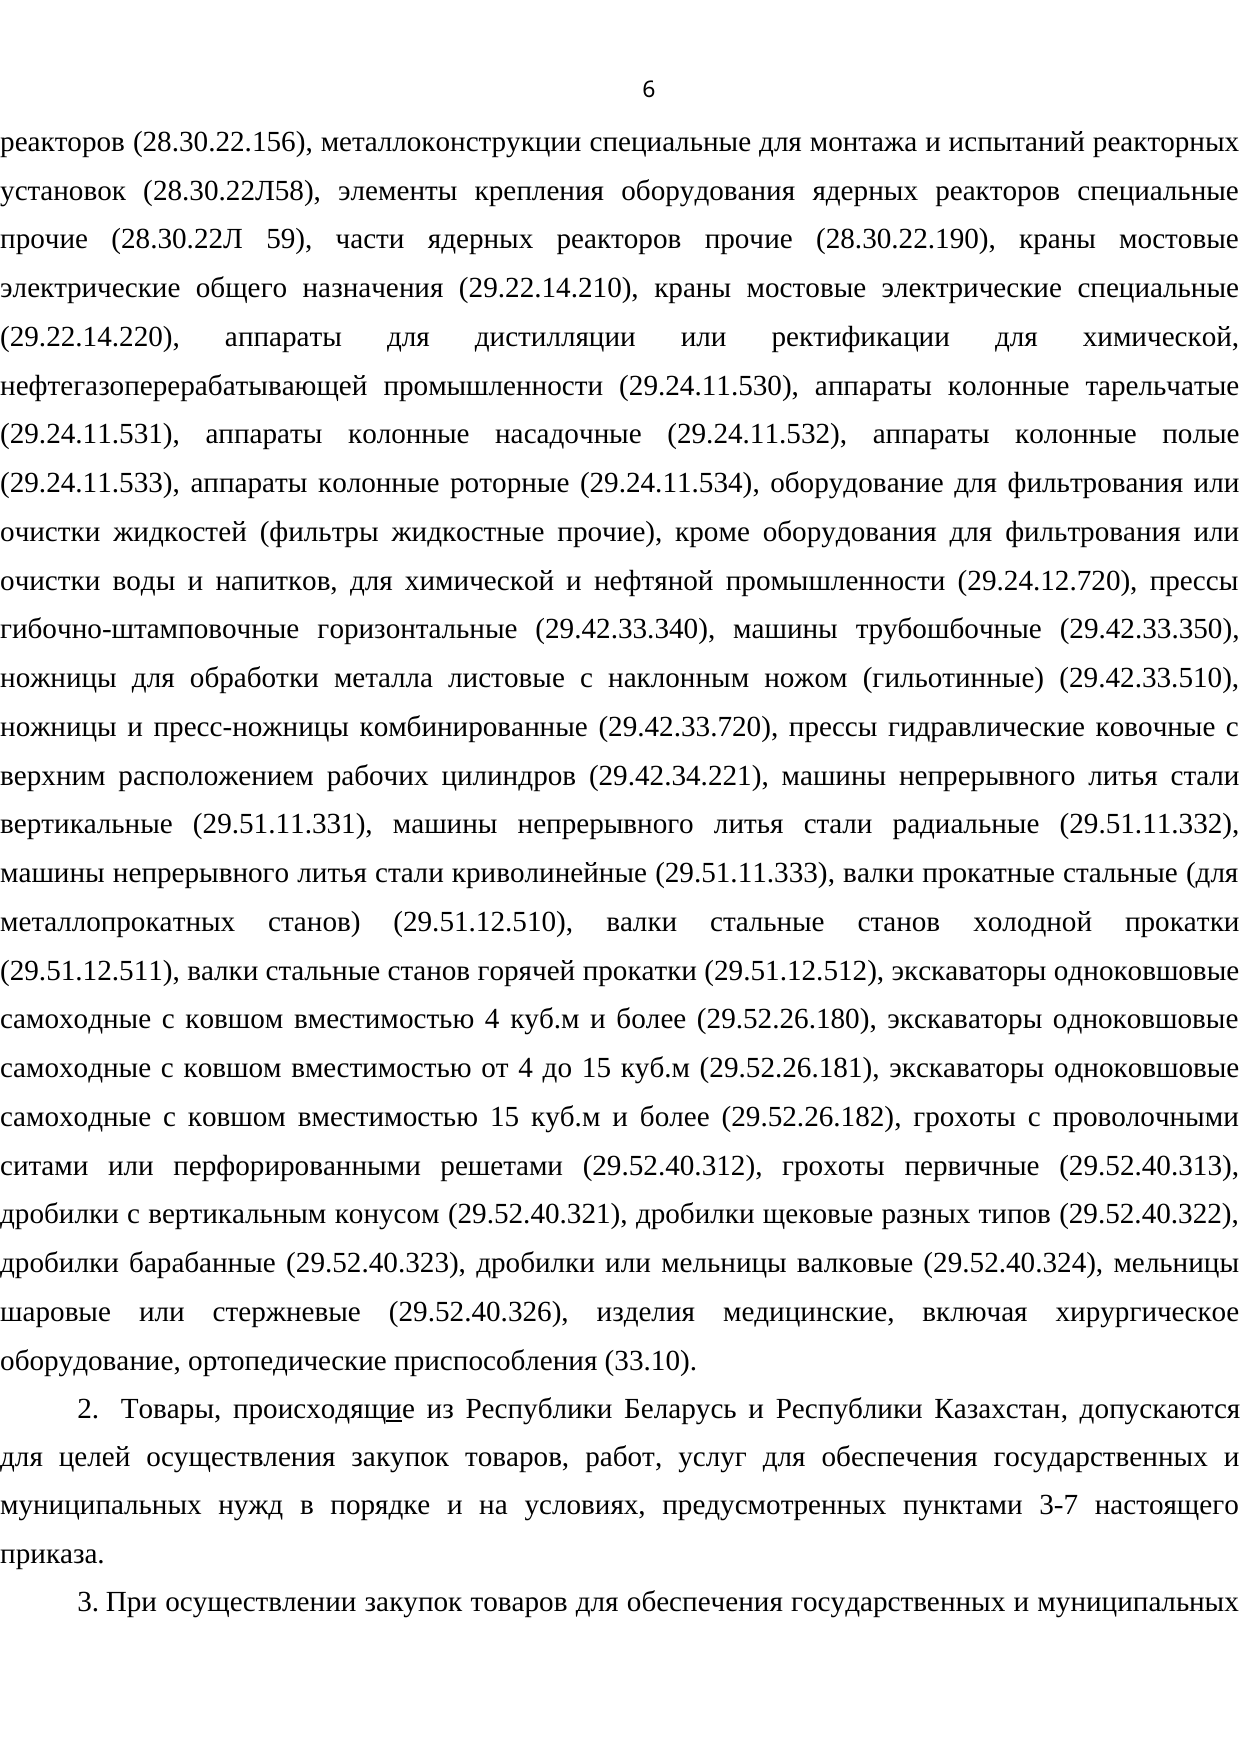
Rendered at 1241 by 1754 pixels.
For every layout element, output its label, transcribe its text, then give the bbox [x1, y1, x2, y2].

list Товары, происходящие из Республики Беларусь и Республики Казахстан, допускаются для целей осуществления закупок товаров, работ, услуг для обеспечения государственных и муниципальных нужд в порядке и на условиях, предусмотренных пунктами 3-7 настоящего приказа. [0, 1380, 1240, 1573]
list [0, 112, 1240, 1380]
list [0, 1573, 1240, 1621]
